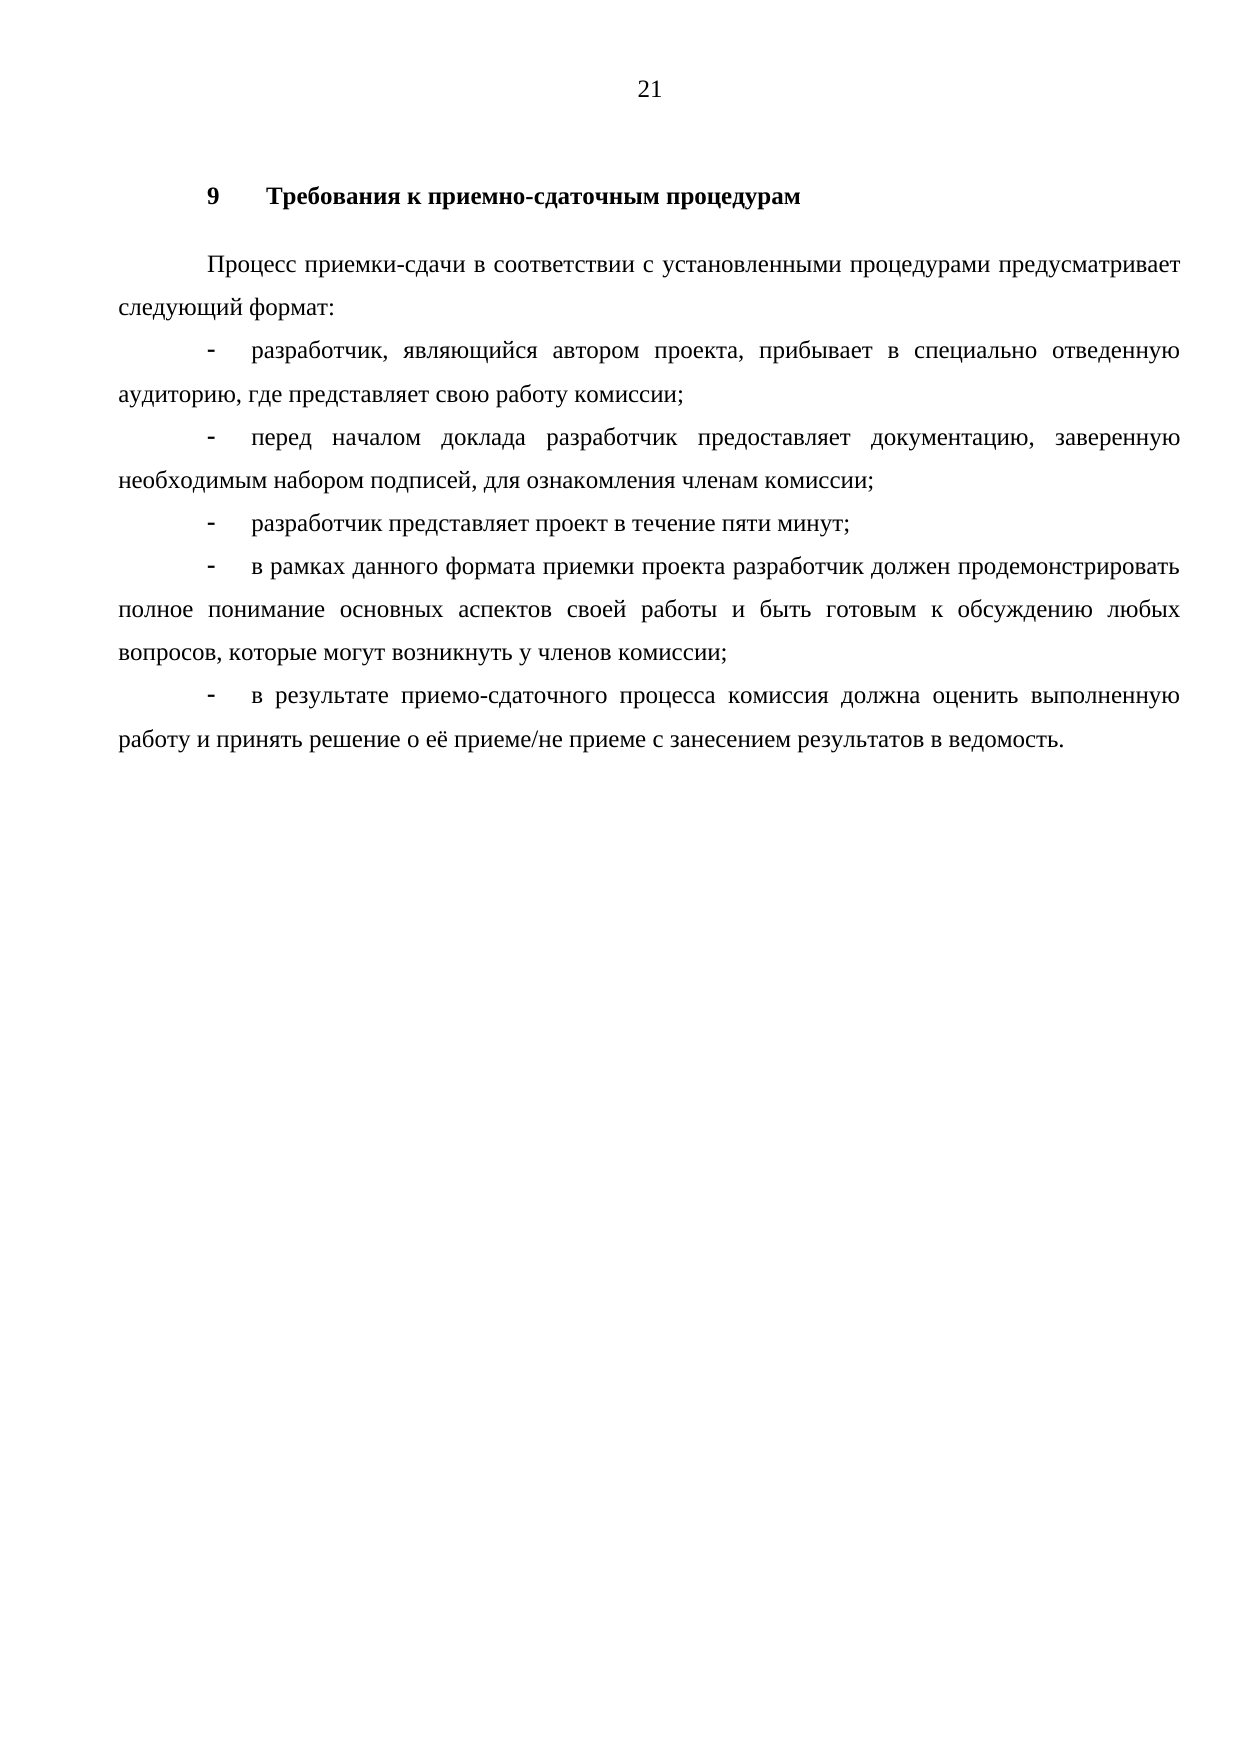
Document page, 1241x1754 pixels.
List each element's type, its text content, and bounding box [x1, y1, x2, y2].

list в результате приемо-сдаточного процесса комиссия должна оценить выполненную работу и принять решение о её приеме/не приеме с занесением результатов в ведомость. [118, 681, 1181, 752]
list разработчик представляет проект в течение пяти минут; [118, 508, 1181, 537]
list перед началом доклада разработчик предоставляет документацию, заверенную необходимым набором подписей, для ознакомления членам комиссии; [118, 422, 1181, 494]
text Процесс приемки-сдачи в соответствии с установленными процедурами предусматривает следующий формат: [118, 249, 1181, 321]
subtitle Требования к приемно-сдаточным процедурам [118, 181, 1181, 210]
list разработчик, являющийся автором проекта, прибывает в специально отведенную аудиторию, где представляет свою работу комиссии; [118, 336, 1181, 407]
list в рамках данного формата приемки проекта разработчик должен продемонстрировать полное понимание основных аспектов своей работы и быть готовым к обсуждению любых вопросов, которые могут возникнуть у членов комиссии; [118, 551, 1181, 666]
